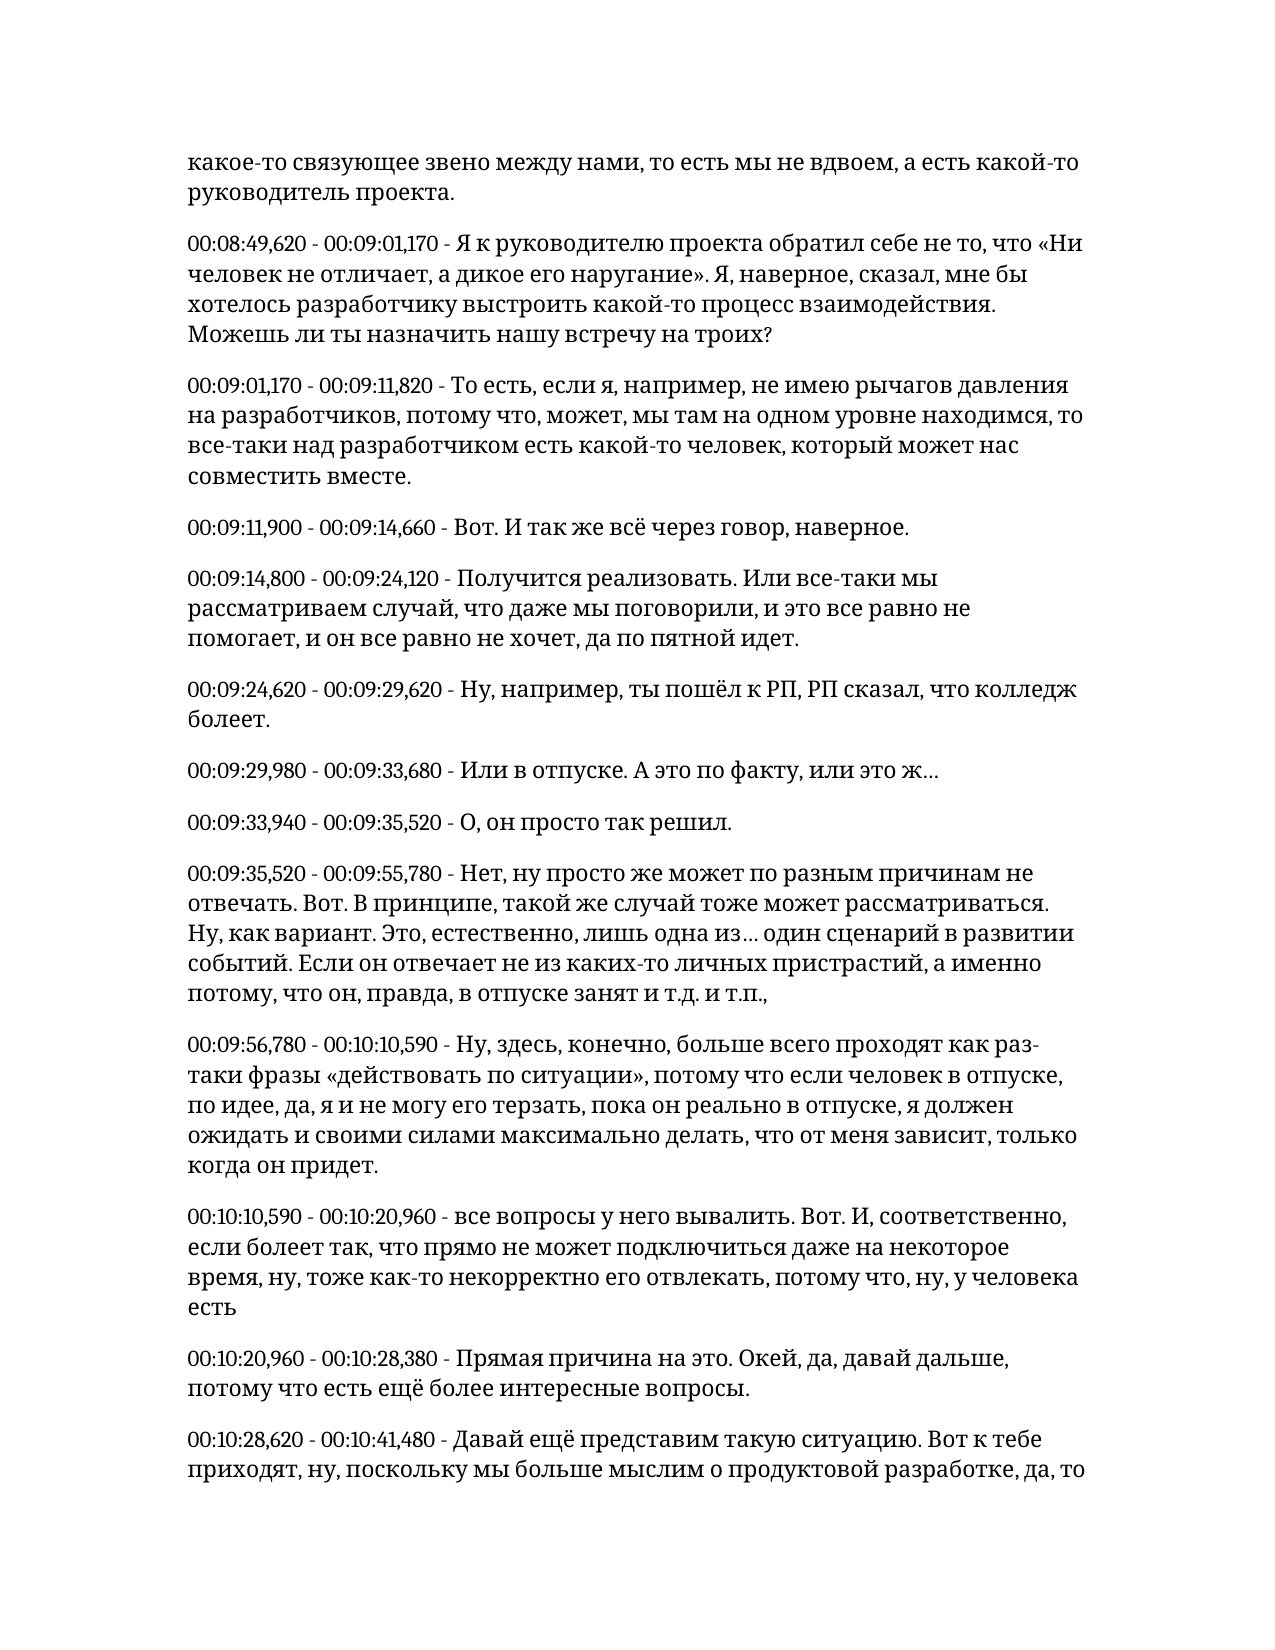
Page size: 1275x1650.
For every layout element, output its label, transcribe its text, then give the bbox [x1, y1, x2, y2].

text 00:10:20,960 - 00:10:28,380 - Прямая причина на это. Окей, да, давай дальше, потому что есть ещё более интересные вопросы. [187, 1346, 1087, 1402]
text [187, 1427, 1087, 1484]
text 00:09:01,170 - 00:09:11,820 - То есть, если я, например, не имею рычагов давления на разработчиков, потому что, может, мы там на одном уровне находимся, то все-таки над разработчиком есть какой-то человек, который может нас совместить вместе. [187, 373, 1087, 490]
text 00:09:35,520 - 00:09:55,780 - Нет, ну просто же может по разным причинам не отвечать. Вот. В принципе, такой же случай тоже может рассматриваться. Ну, как вариант. Это, естественно, лишь одна из… один сценарий в развитии событий. Если он отвечает не из каких-то личных пристрастий, а именно потому, что он, правда, в отпуске занят и т.д. и т.п., [187, 860, 1087, 1008]
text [187, 150, 1087, 207]
text 00:09:56,780 - 00:10:10,590 - Ну, здесь, конечно, больше всего проходят как раз-таки фразы «действовать по ситуации», потому что если человек в отпуске, по идее, да, я и не могу его терзать, пока он реально в отпуске, я должен ожидать и своими силами максимально делать, что от меня зависит, только когда он придет. [187, 1032, 1087, 1179]
text 00:08:49,620 - 00:09:01,170 - Я к руководителю проекта обратил себе не то, что «Ни человек не отличает, а дикое его наругание». Я, наверное, сказал, мне бы хотелось разработчику выстроить какой-то процесс взаимодействия. Можешь ли ты назначить нашу встречу на троих? [187, 231, 1087, 348]
text 00:09:14,800 - 00:09:24,120 - Получится реализовать. Или все-таки мы рассматриваем случай, что даже мы поговорили, и это все равно не помогает, и он все равно не хочет, да по пятной идет. [187, 566, 1087, 652]
text 00:09:29,980 - 00:09:33,680 - Или в отпуске. А это по факту, или это ж… [187, 758, 1087, 785]
text 00:09:24,620 - 00:09:29,620 - Ну, например, ты пошёл к РП, РП сказал, что колледж болеет. [187, 677, 1087, 734]
text 00:10:10,590 - 00:10:20,960 - все вопросы у него вывалить. Вот. И, соответственно, если болеет так, что прямо не может подключиться даже на некоторое время, ну, тоже как-то некорректно его отвлекать, потому что, ну, у человека есть [187, 1204, 1087, 1321]
text 00:09:11,900 - 00:09:14,660 - Вот. И так же всё через говор, наверное. [187, 514, 1087, 541]
text 00:09:33,940 - 00:09:35,520 - О, он просто так решил. [187, 809, 1087, 836]
